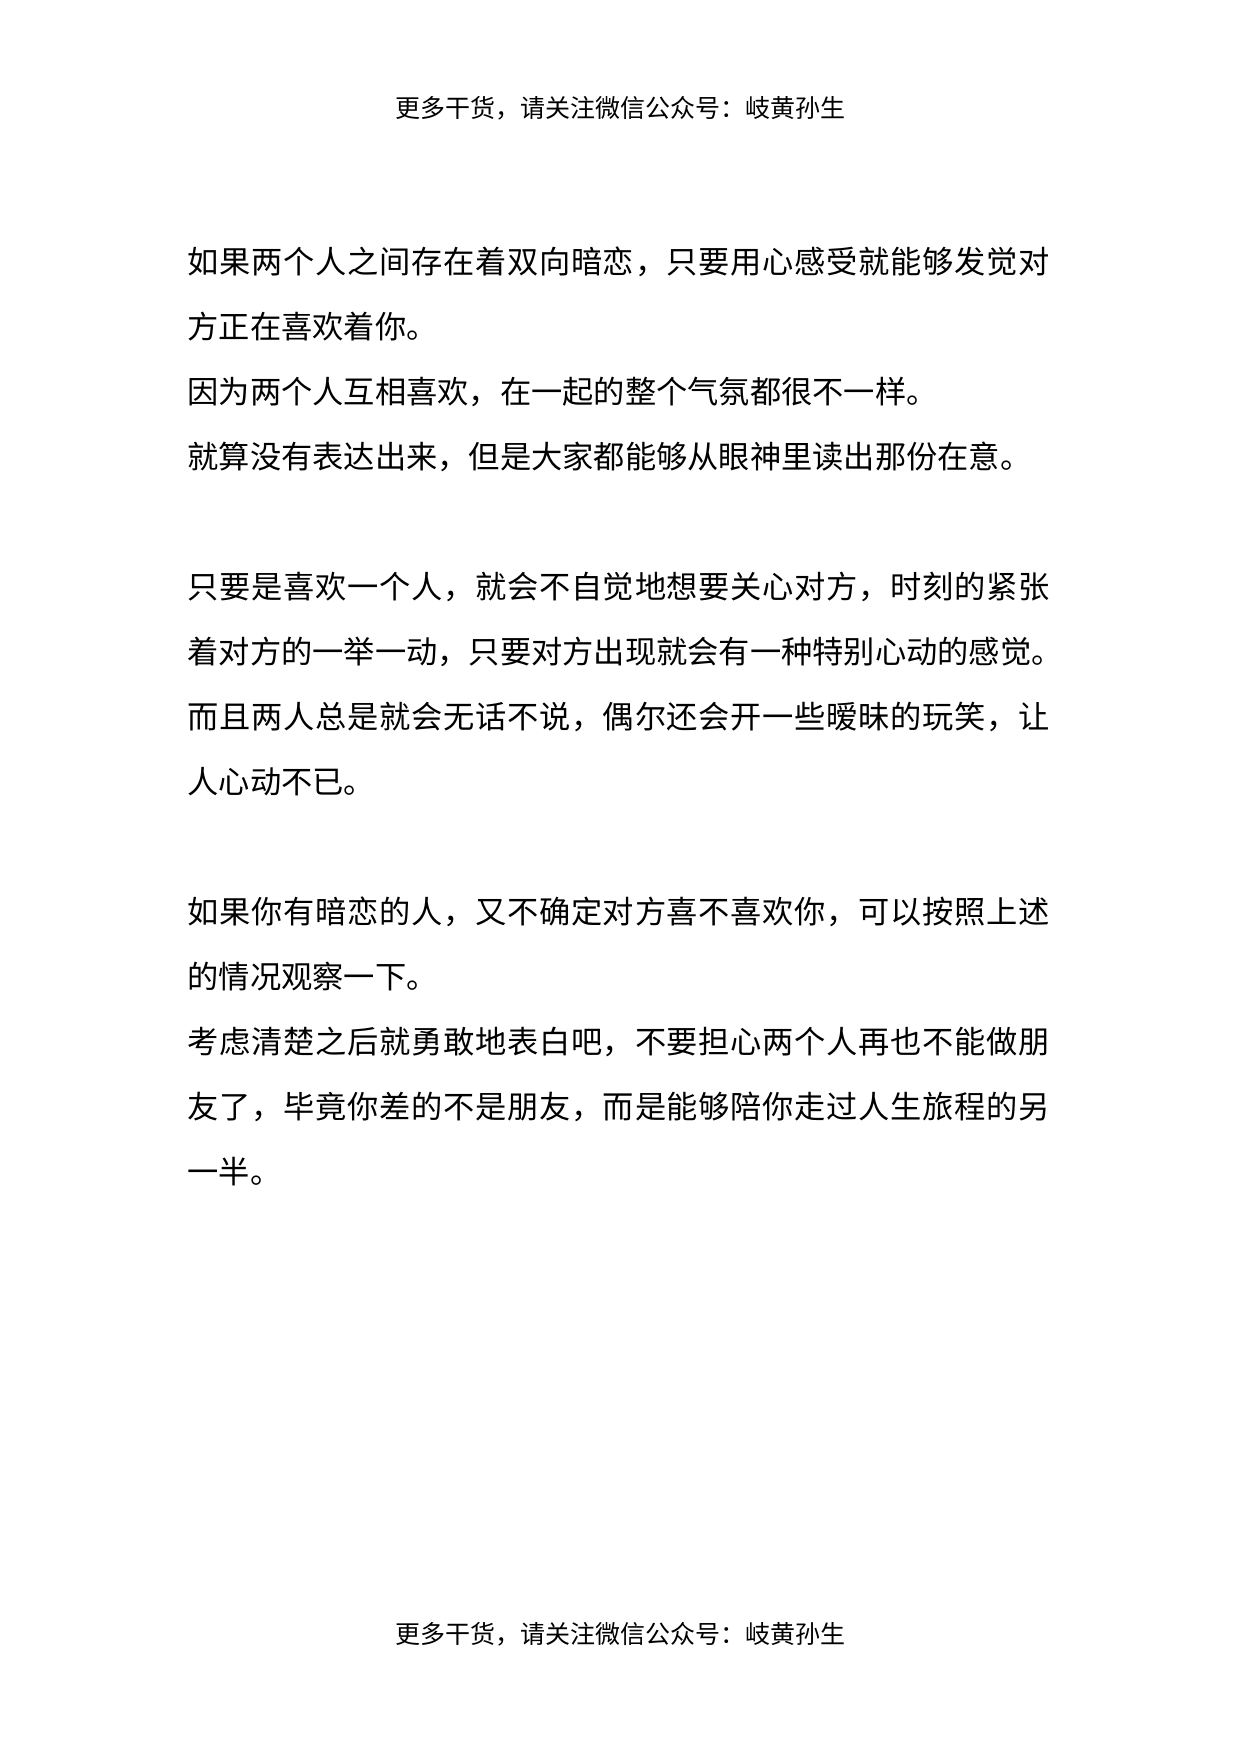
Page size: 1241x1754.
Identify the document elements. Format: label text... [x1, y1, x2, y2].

text 只要是喜欢一个人，就会不自觉地想要关心对方，时刻的紧张着对方的一举一动，只要对方出现就会有一种特别心动的感觉。 [187, 552, 1053, 682]
text 而且两人总是就会无话不说，偶尔还会开一些暧昧的玩笑，让人心动不已。 [187, 682, 1053, 812]
text 如果两个人之间存在着双向暗恋，只要用心感受就能够发觉对方正在喜欢着你。 [187, 227, 1053, 357]
text 就算没有表达出来，但是大家都能够从眼神里读出那份在意。 [187, 422, 1053, 487]
text 考虑清楚之后就勇敢地表白吧，不要担心两个人再也不能做朋友了，毕竟你差的不是朋友，而是能够陪你走过人生旅程的另一半。 [187, 1007, 1053, 1202]
text 因为两个人互相喜欢，在一起的整个气氛都很不一样。 [187, 357, 1053, 422]
text 如果你有暗恋的人，又不确定对方喜不喜欢你，可以按照上述的情况观察一下。 [187, 877, 1053, 1007]
